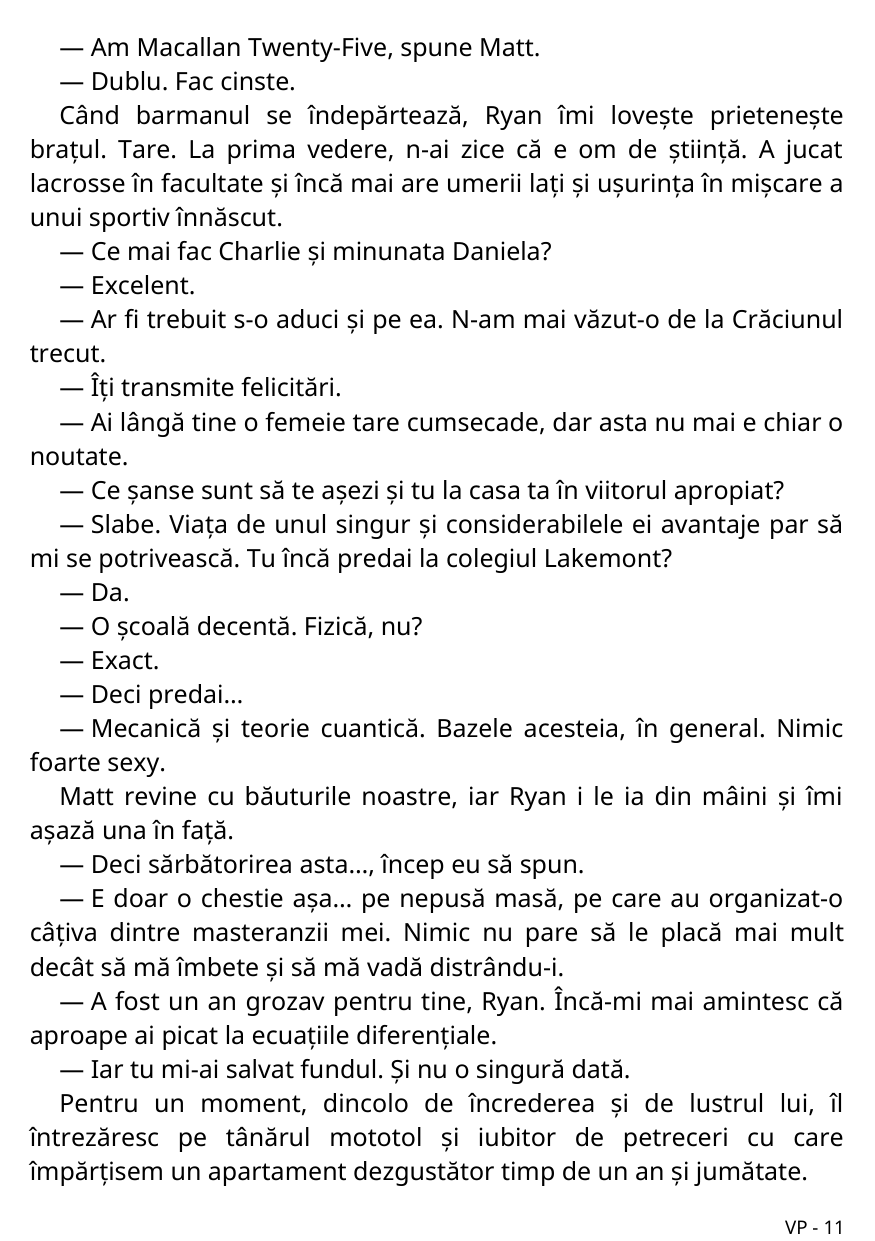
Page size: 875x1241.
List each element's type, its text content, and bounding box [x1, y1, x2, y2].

text — O școală decentă. Fizică, nu? [29, 608, 844, 643]
text — E doar o chestie așa… pe nepusă masă, pe care au organizat-o câțiva dintre masteranzii mei. Nimic nu pare să le placă mai mult decât să mă îmbete și să mă vadă distrându-i. [29, 881, 844, 983]
text Pentru un moment, dincolo de încrederea și de lustrul lui, îl întrezăresc pe tânărul mototol și iubitor de petreceri cu care împărțisem un apartament dezgustător timp de un an și jumătate. [29, 1085, 844, 1188]
text Matt revine cu băuturile noastre, iar Ryan i le ia din mâini și îmi așază una în față. [29, 779, 844, 847]
text — Slabe. Viața de unul singur și considerabilele ei avantaje par să mi se potrivească. Tu încă predai la colegiul Lakemont? [29, 506, 844, 574]
text Când barmanul se îndepărtează, Ryan îmi lovește prietenește brațul. Tare. La prima vedere, n-ai zice că e om de știință. A jucat lacrosse în facultate și încă mai are umerii lați și ușurința în mișcare a unui sportiv înnăscut. [29, 98, 844, 234]
text — Am Macallan Twenty-Five, spune Matt. [29, 29, 844, 63]
text — Ar fi trebuit s-o aduci și pe ea. N-am mai văzut-o de la Crăciunul trecut. [29, 302, 844, 370]
text — A fost un an grozav pentru tine, Ryan. Încă-mi mai amintesc că aproape ai picat la ecuațiile diferențiale. [29, 983, 844, 1051]
text — Ai lângă tine o femeie tare cumsecade, dar asta nu mai e chiar o noutate. [29, 404, 844, 472]
text — Dublu. Fac cinste. [29, 63, 844, 98]
text — Exact. [29, 643, 844, 677]
text — Da. [29, 574, 844, 608]
text — Îți transmite felicitări. [29, 370, 844, 404]
text — Deci predai… [29, 677, 844, 711]
text — Mecanică și teorie cuantică. Bazele acesteia, în general. Nimic foarte sexy. [29, 711, 844, 779]
text — Excelent. [29, 268, 844, 302]
text — Ce șanse sunt să te așezi și tu la casa ta în viitorul apropiat? [29, 472, 844, 506]
text — Ce mai fac Charlie și minunata Daniela? [29, 234, 844, 268]
text — Iar tu mi-ai salvat fundul. Și nu o singură dată. [29, 1051, 844, 1085]
text — Deci sărbătorirea asta…, încep eu să spun. [29, 847, 844, 881]
